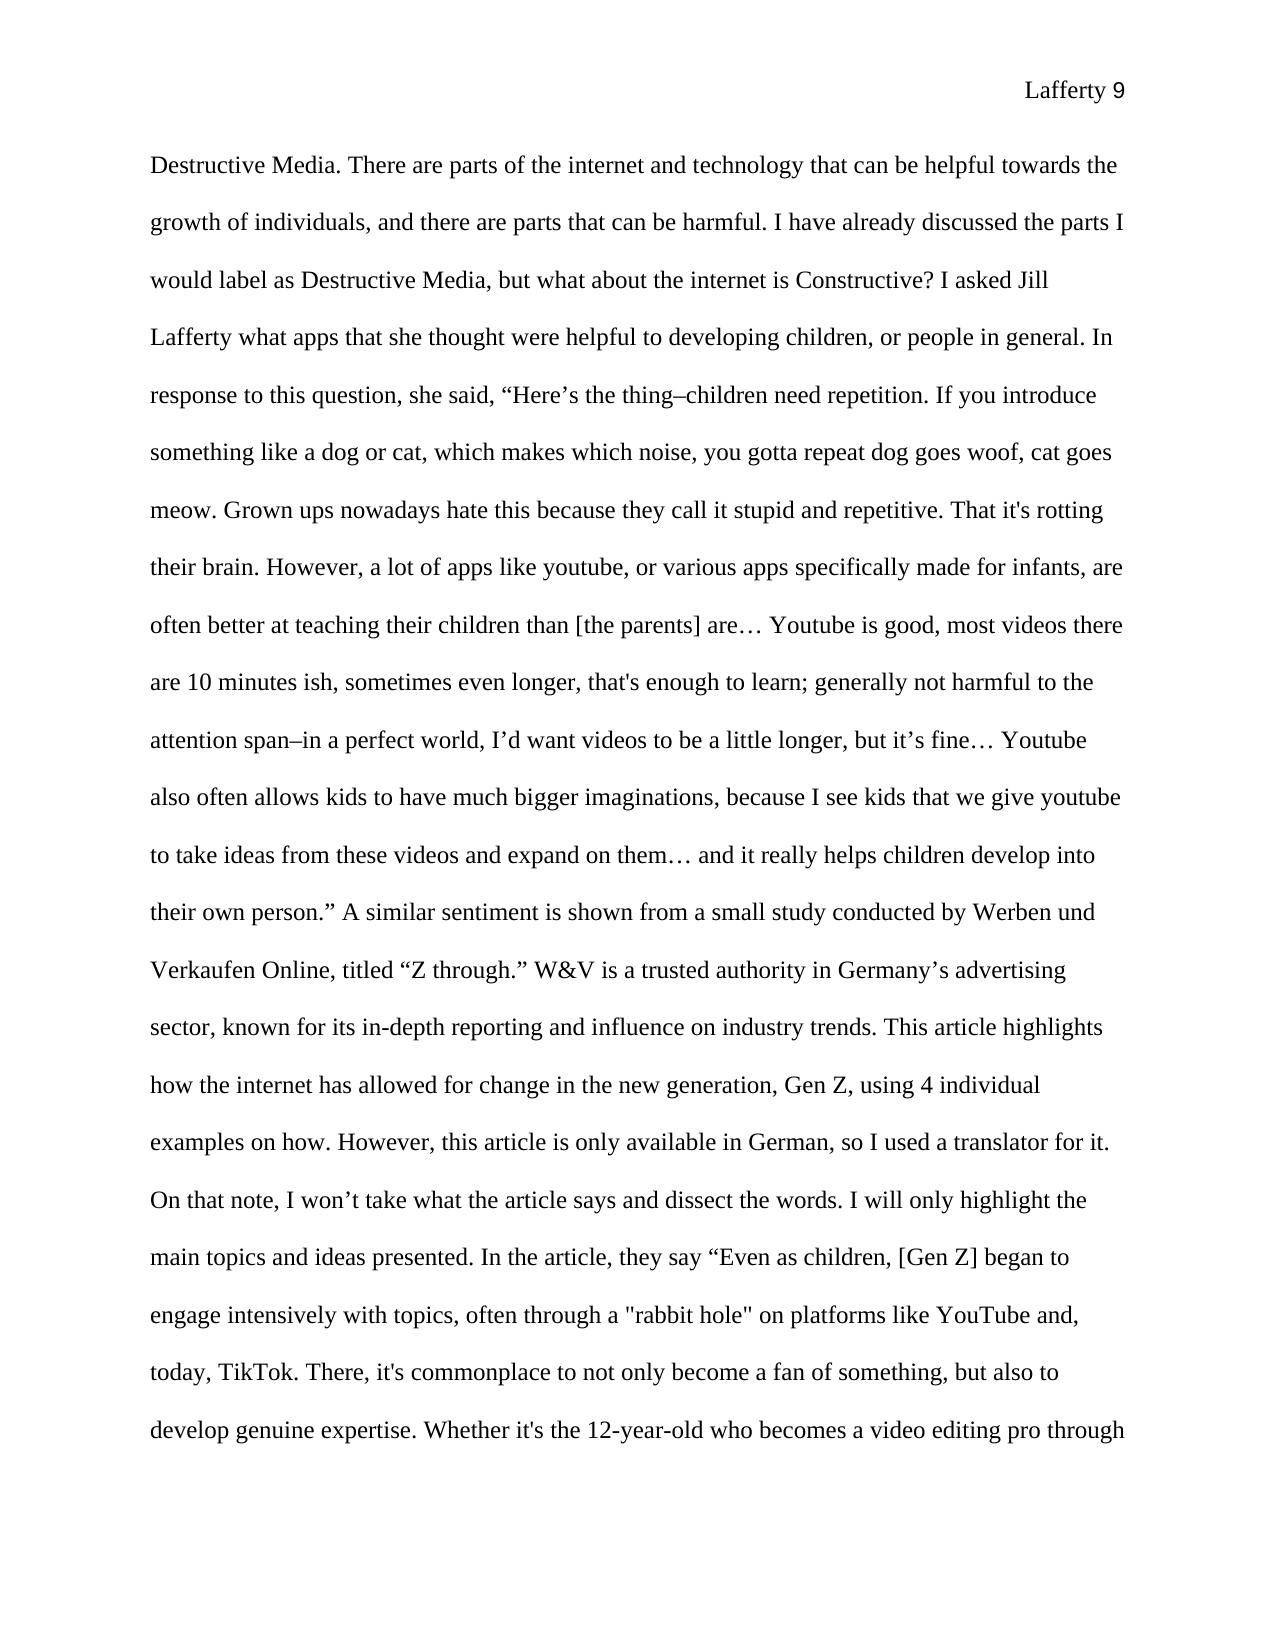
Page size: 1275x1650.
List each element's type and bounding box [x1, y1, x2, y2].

text [150, 150, 1125, 1444]
